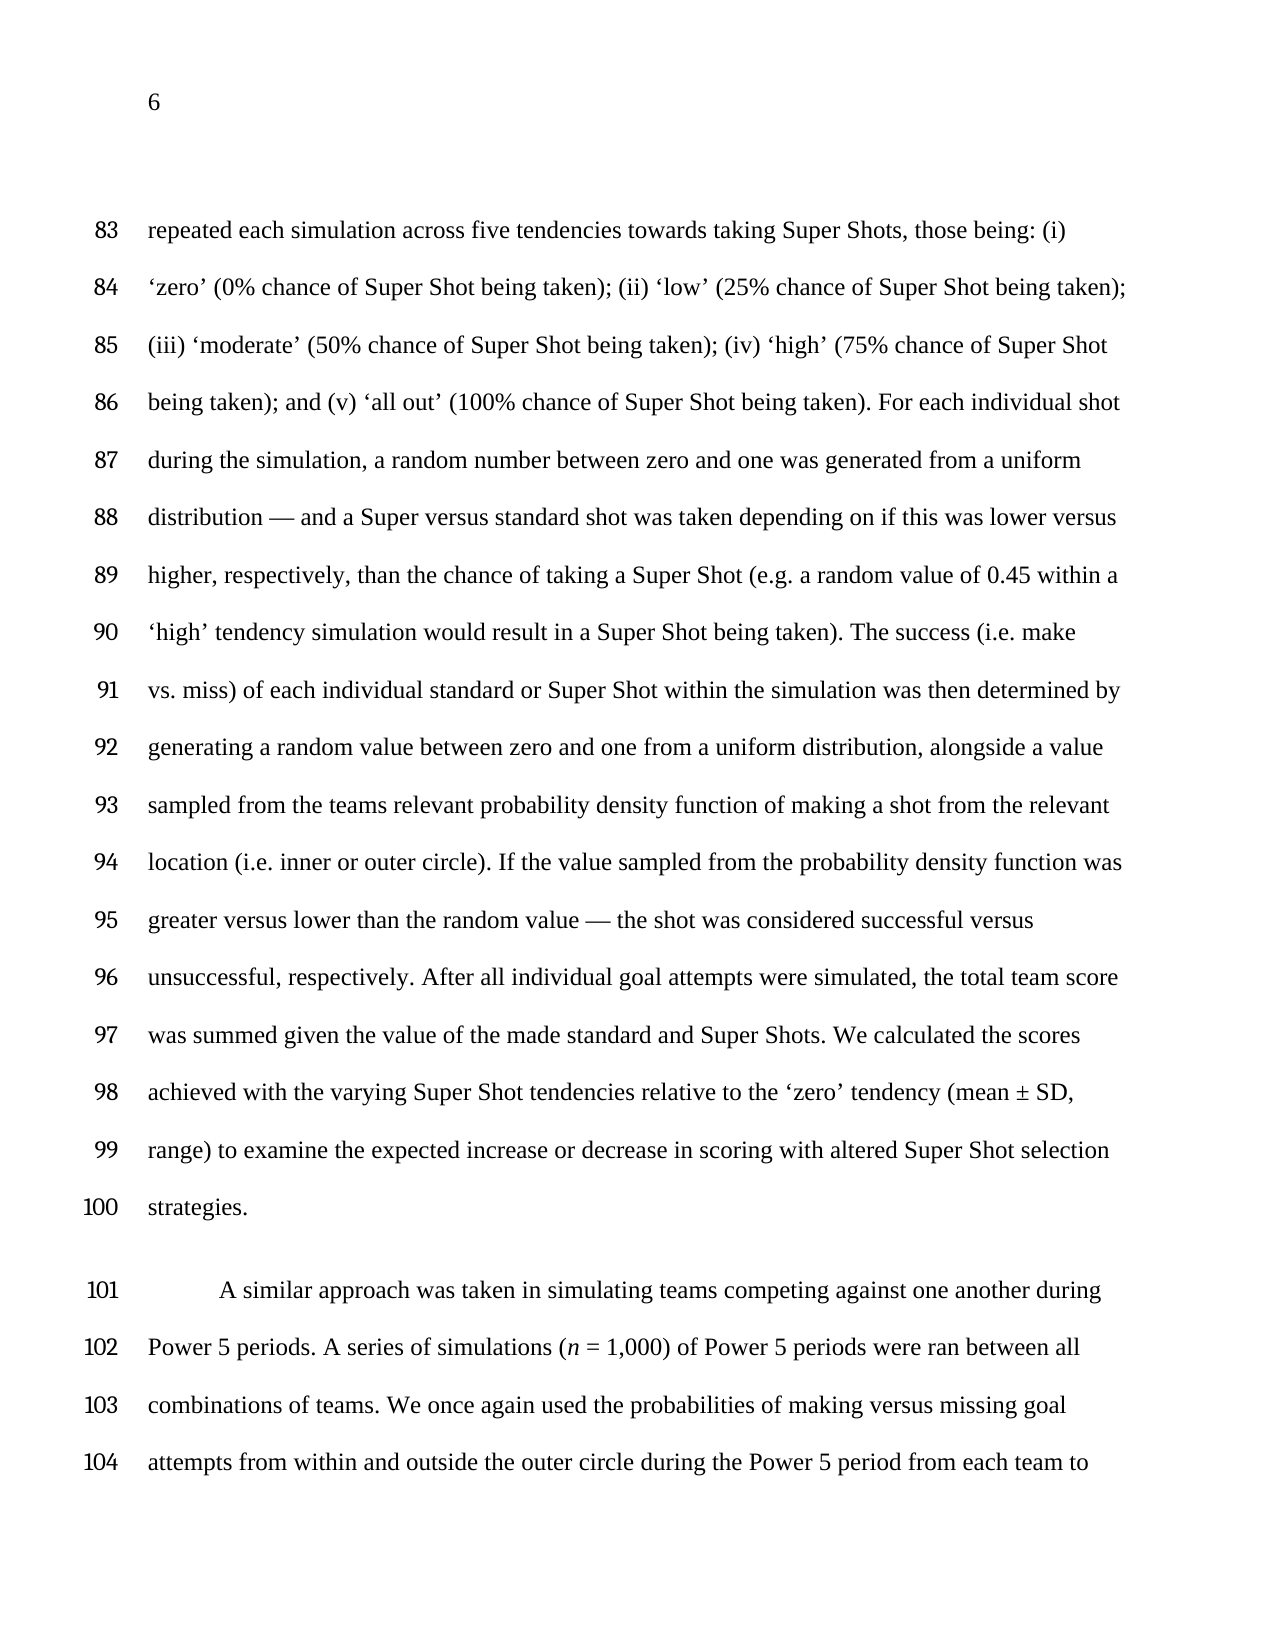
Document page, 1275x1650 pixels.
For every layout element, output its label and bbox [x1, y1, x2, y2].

text [148, 1275, 1127, 1476]
text [148, 215, 1127, 1221]
